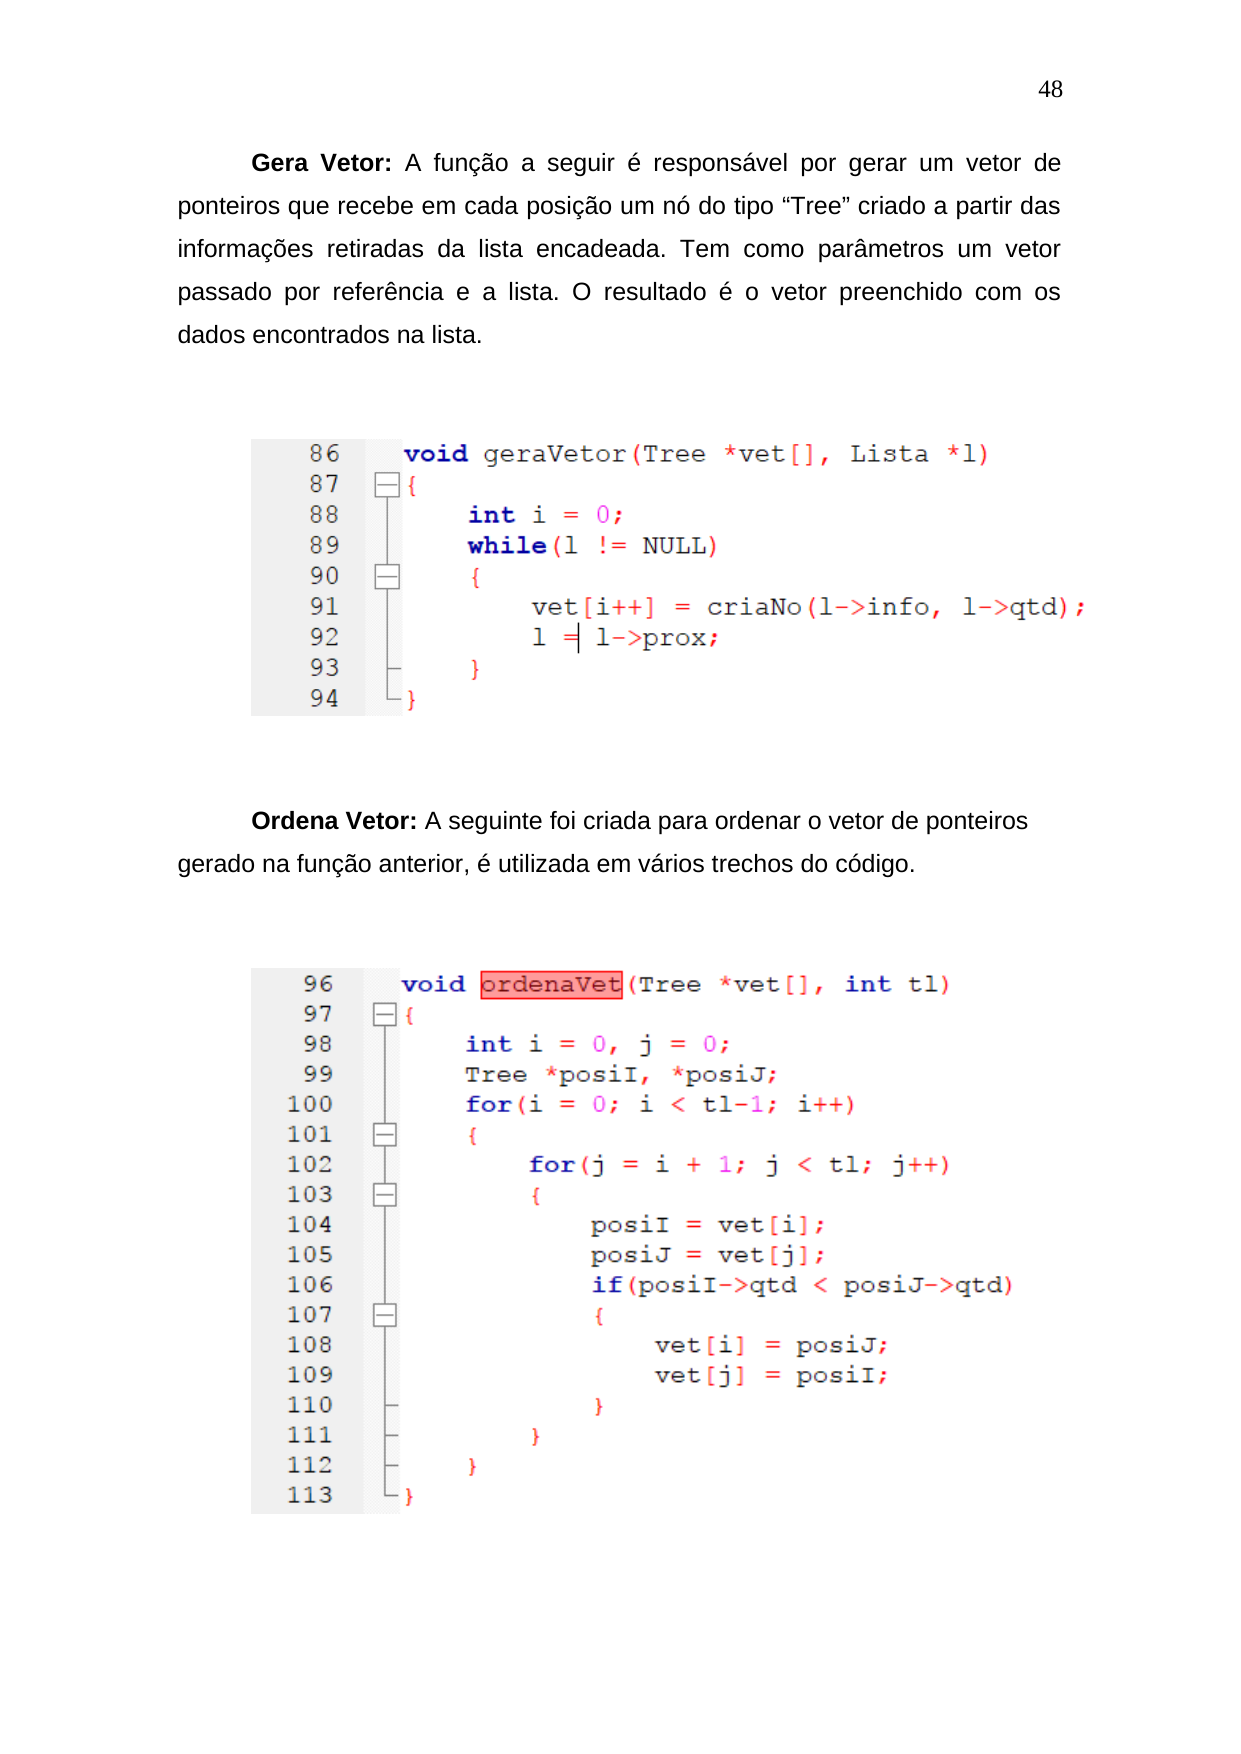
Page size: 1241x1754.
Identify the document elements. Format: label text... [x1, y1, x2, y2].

picture [251, 439, 1137, 716]
text Ordena Vetor: A seguinte foi criada para ordenar o vetor de ponteiros gerado na função anterior, é utilizada em vários trechos do código. [177, 806, 1063, 878]
text Gera Vetor: A função a seguir é responsável por gerar um vetor de ponteiros que recebe em cada posição um nó do tipo “Tree” criado a partir das informações retiradas da lista encadeada. Tem como parâmetros um vetor passado por referência e a lista. O resultado é o vetor preenchido com os dados encontrados na lista. [177, 148, 1063, 349]
picture [251, 968, 1137, 1514]
